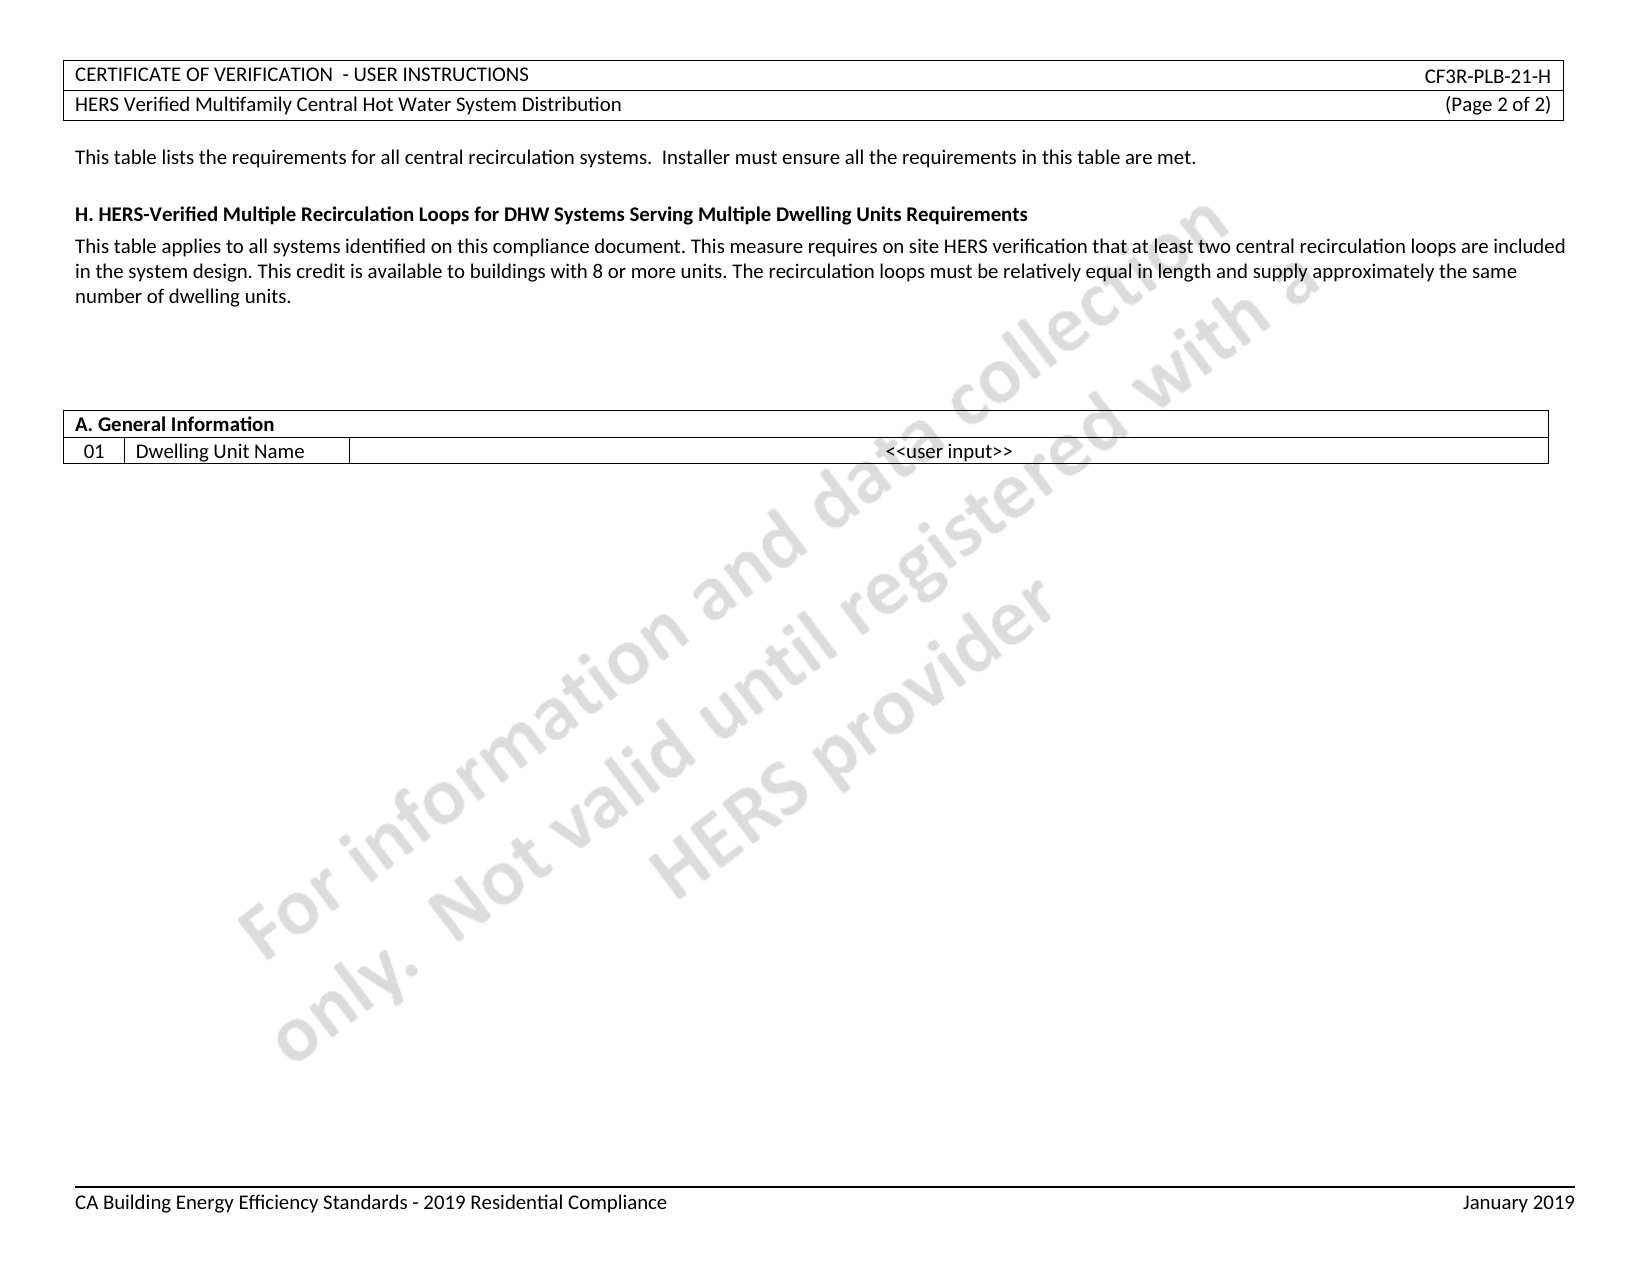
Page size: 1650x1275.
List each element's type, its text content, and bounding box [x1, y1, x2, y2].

table_cell [64, 411, 1548, 437]
text . HERS-Verified Multiple Recirculation Loops for DHW Systems Serving Multiple Dwelling Units Requirements [75, 201, 1575, 227]
table_cell [125, 438, 349, 463]
table_cell [64, 438, 124, 463]
table_cell [350, 438, 1548, 463]
text This table applies to all systems identified on this compliance document. This measure requires on site HERS verification that at least two central recirculation loops are included in the system design. This credit is available to buildings with 8 or more units. The recirculation loops must be relatively equal in length and supply approximately the same number of dwelling units. [75, 233, 1575, 309]
